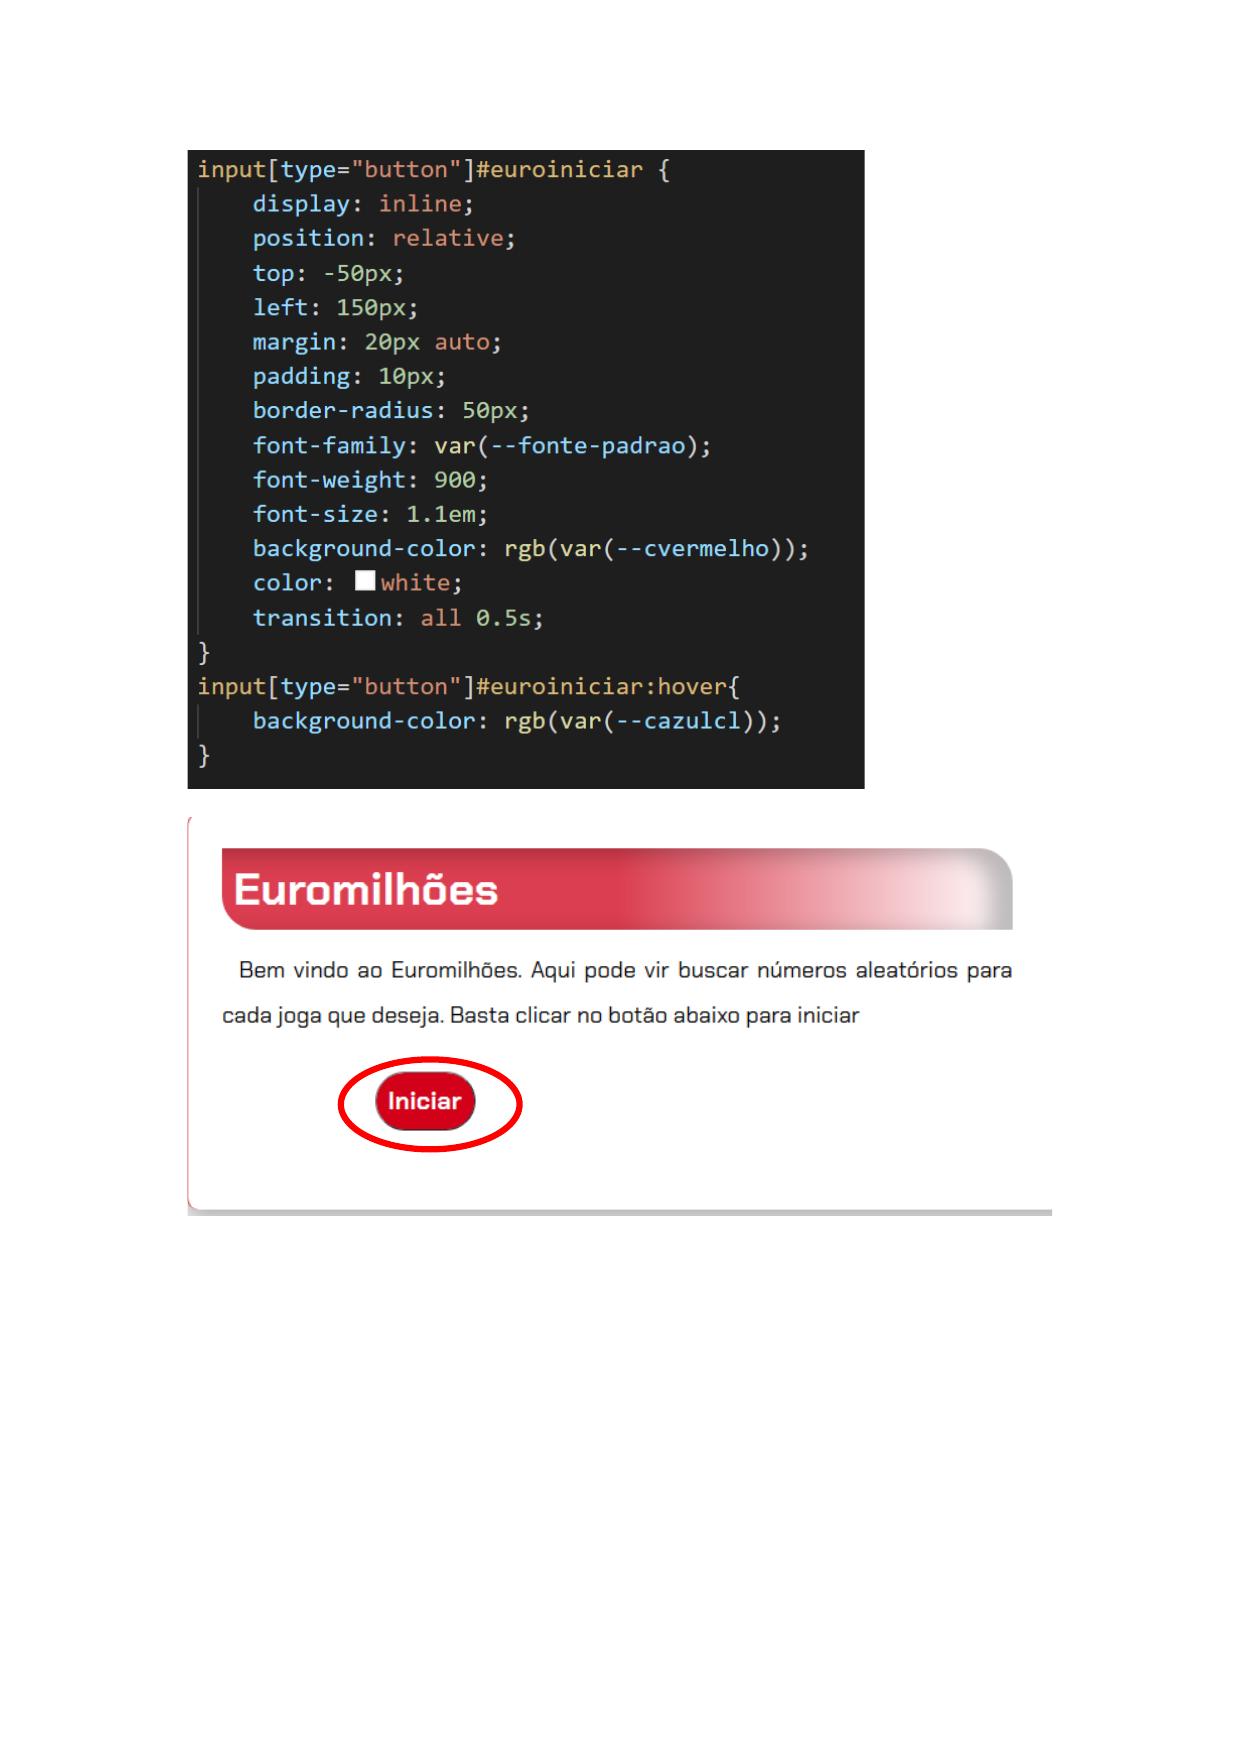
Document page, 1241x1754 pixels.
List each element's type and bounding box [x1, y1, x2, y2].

picture [187, 150, 865, 789]
picture [187, 817, 1053, 1216]
